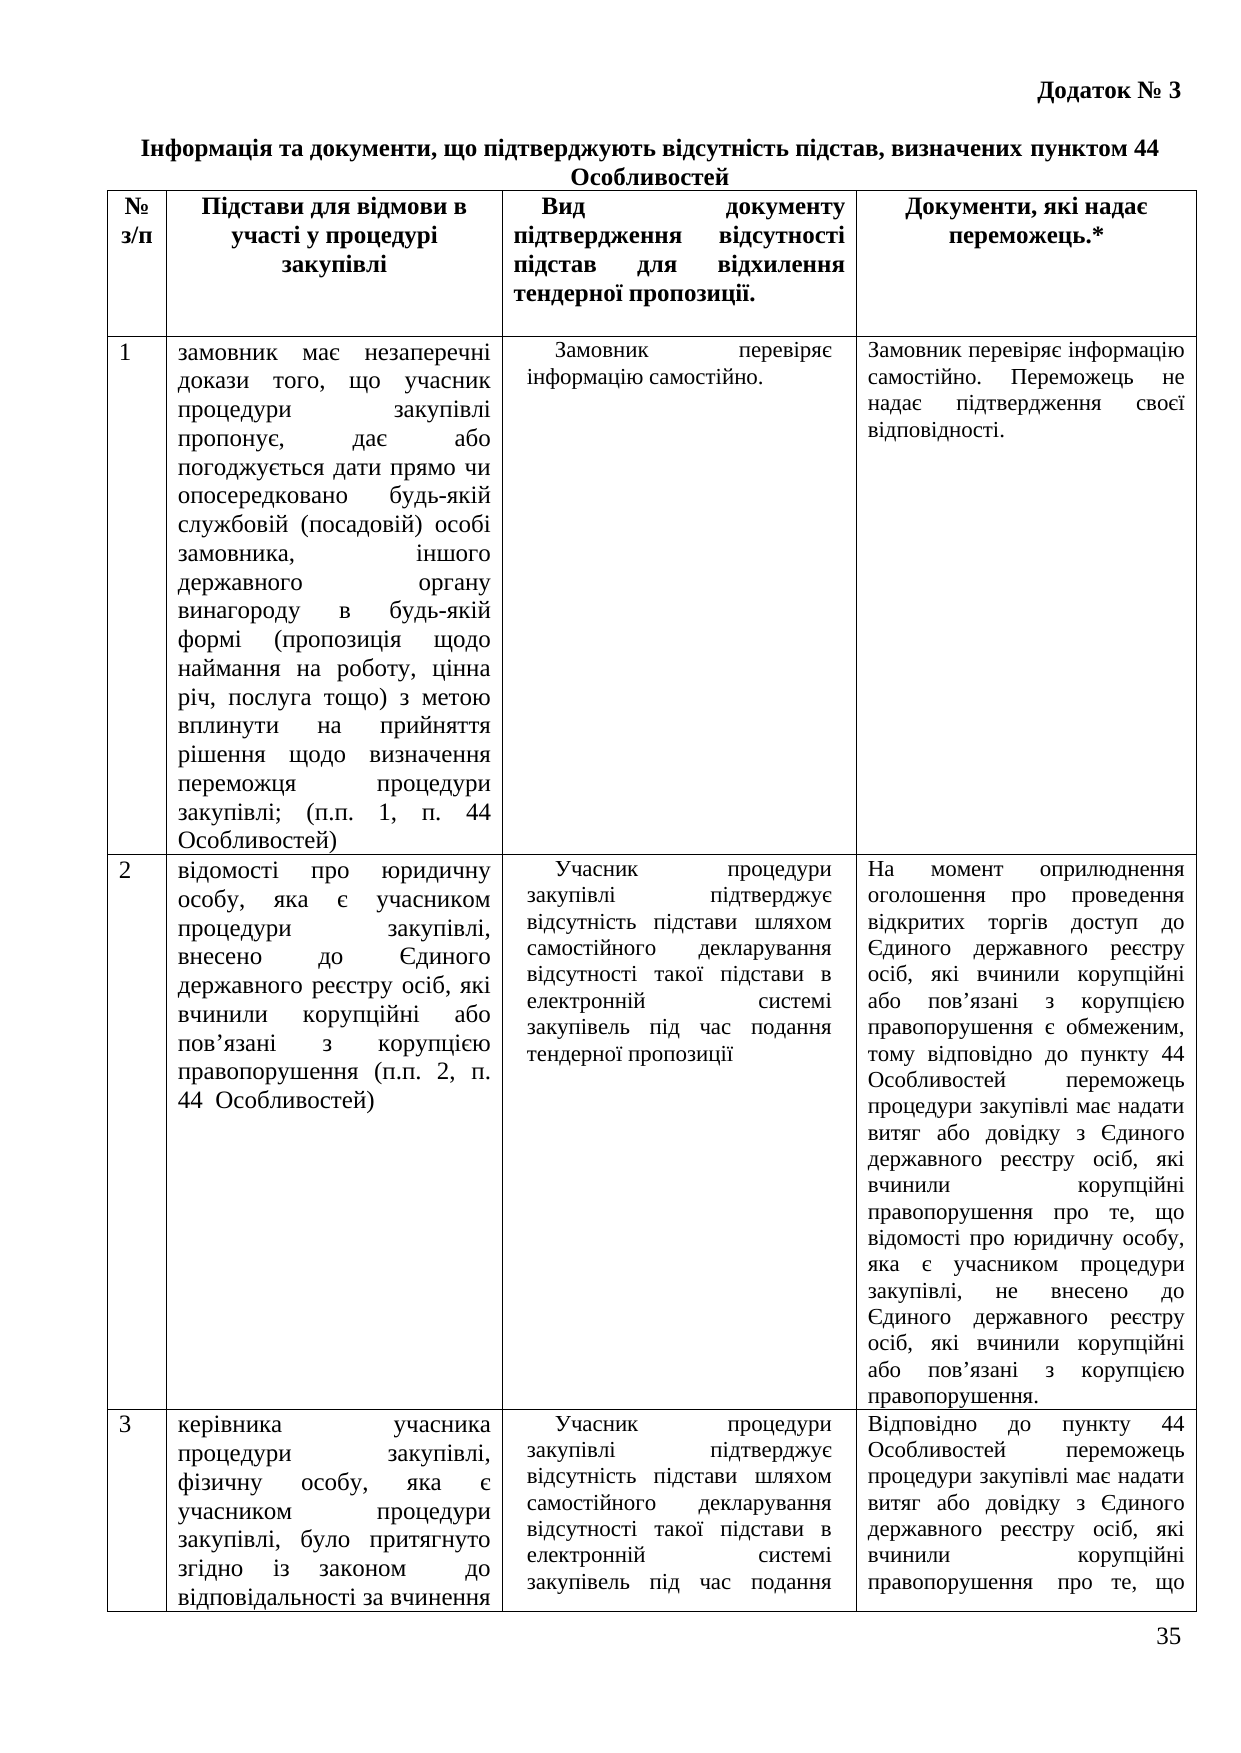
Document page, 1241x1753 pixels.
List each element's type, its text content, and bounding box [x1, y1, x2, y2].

table_header Підстави для відмови в участі у процедурі закупівлі [167, 191, 502, 336]
table_cell 2 [108, 855, 166, 1408]
table_cell 3 [108, 1410, 166, 1611]
text Інформація та документи, що підтверджують відсутність підстав, визначених пунктом 44 Особливостей [118, 133, 1181, 190]
table_header Вид документу підтвердження відсутності підстав для відхилення тендерної пропозиції. [503, 191, 856, 336]
table_cell замовник має незаперечні докази того, що учасник процедури закупівлі пропонує, дає або погоджується дати прямо чи опосередковано будь-якій службовій (посадовій) особі замовника, іншого державного органу винагороду в будь-якій формі (пропозиція щодо наймання на роботу, цінна річ, послуга тощо) з метою вплинути на прийняття рішення щодо визначення переможця процедури закупівлі; (п.п. 1, п. 44 Особливостей) [167, 337, 502, 854]
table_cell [857, 1410, 1196, 1611]
table_cell На момент оприлюднення оголошення про проведення відкритих торгів доступ до Єдиного державного реєстру осіб, які вчинили корупційні або пов’язані з корупцією правопорушення є обмеженим, тому відповідно до пункту 44 Особливостей переможець процедури закупівлі має надати витяг або довідку з Єдиного державного реєстру осіб, які вчинили корупційні правопорушення про те, що відомості про юридичну особу, яка є учасником процедури закупівлі, не внесено до Єдиного державного реєстру осіб, які вчинили корупційні або пов’язані з корупцією правопорушення. [857, 855, 1196, 1408]
table_cell 1 [108, 337, 166, 854]
table_cell відомості про юридичну особу, яка є учасником процедури закупівлі, внесено до Єдиного державного реєстру осіб, які вчинили корупційні або пов’язані з корупцією правопорушення (п.п. 2, п. 44 Особливостей) [167, 855, 502, 1408]
table_cell Замовник перевіряє інформацію самостійно. Переможець не надає підтвердження своєї відповідності. [857, 337, 1196, 854]
table_cell Замовник перевіряє інформацію самостійно. [503, 337, 856, 854]
table_header Документи, які надає переможець.* [857, 191, 1196, 336]
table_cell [167, 1410, 502, 1611]
table_header № з/п [108, 191, 166, 336]
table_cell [503, 1410, 856, 1611]
text Додаток № 3 [118, 75, 1181, 104]
